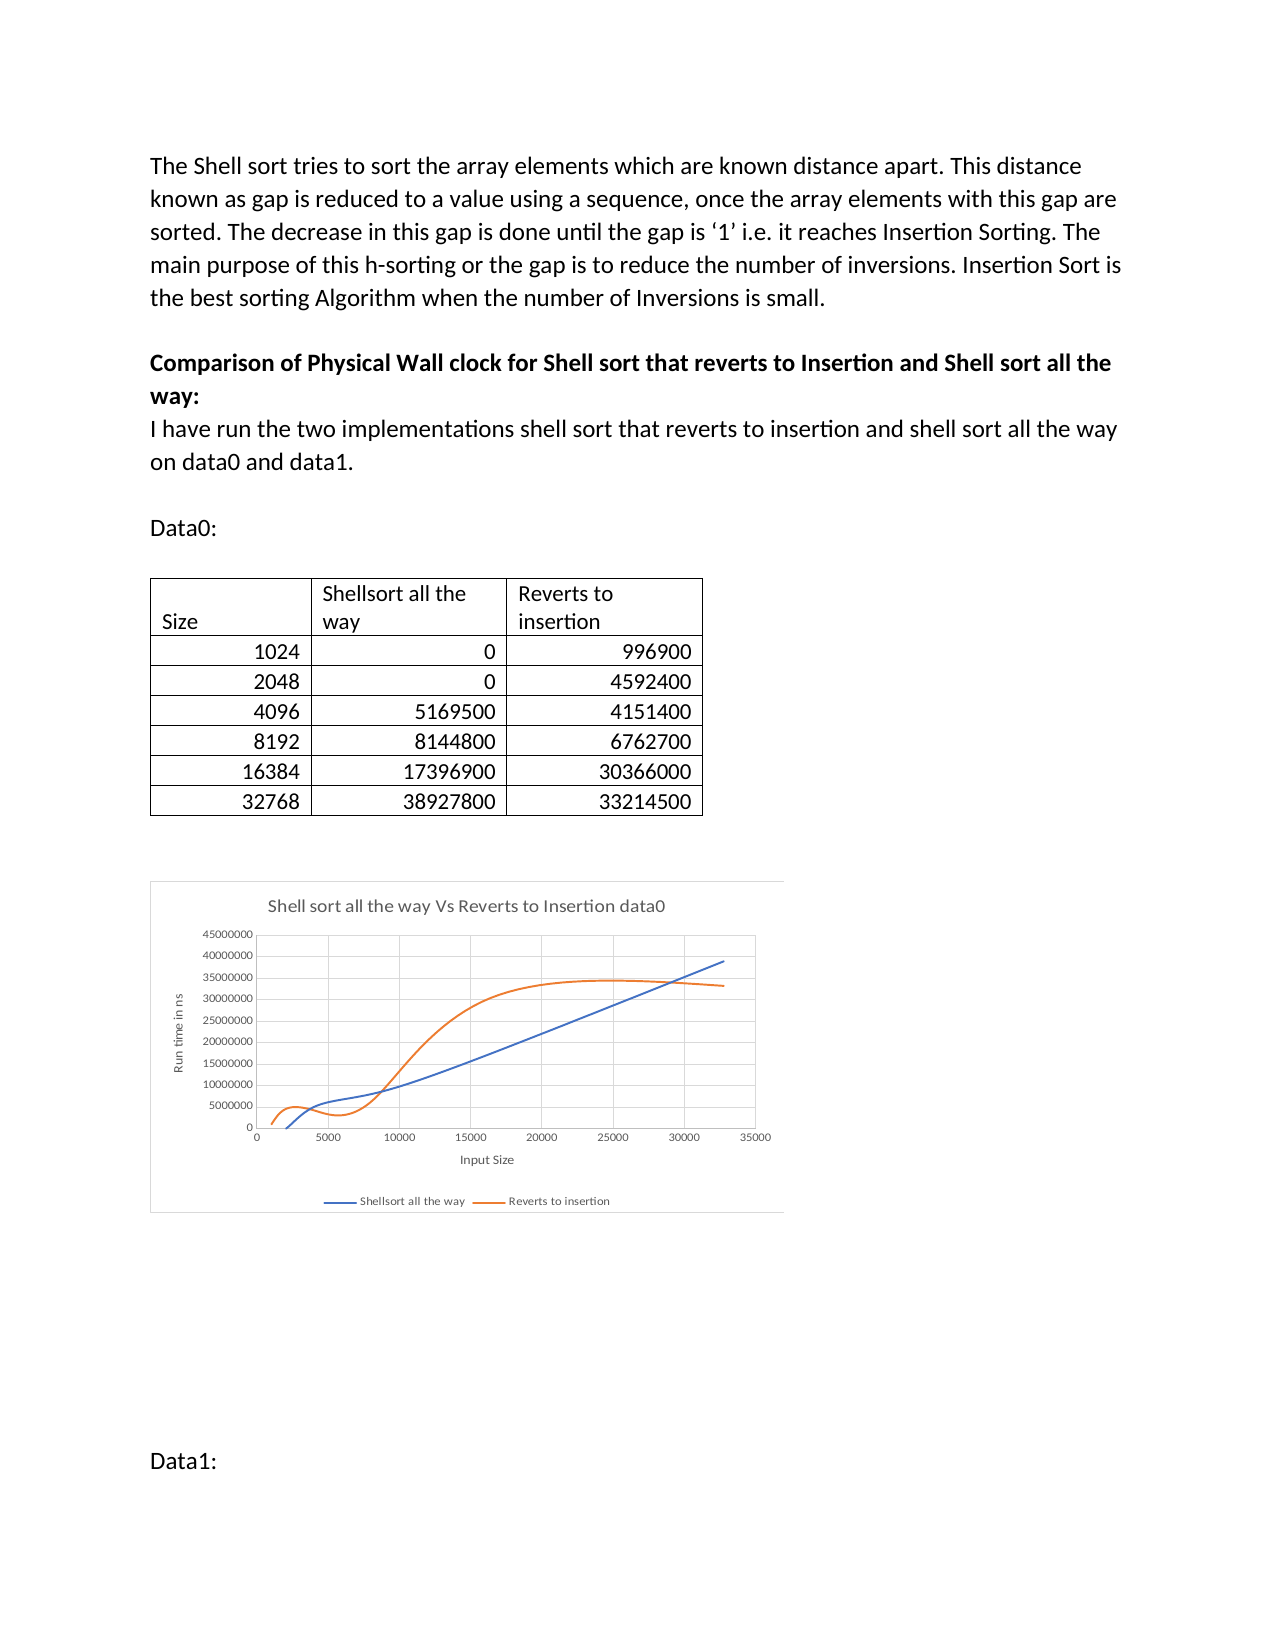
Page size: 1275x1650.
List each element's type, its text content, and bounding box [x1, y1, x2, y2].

table_cell 5169500 [312, 696, 506, 725]
table_cell 17396900 [312, 756, 506, 785]
table_cell 30366000 [507, 756, 702, 785]
table_header Size [151, 579, 311, 635]
table_cell 6762700 [507, 726, 702, 755]
table_cell 4096 [151, 696, 311, 725]
table_cell 4151400 [507, 696, 702, 725]
table_cell 4592400 [507, 666, 702, 695]
table_header Reverts to insertion [507, 579, 702, 635]
table_cell 996900 [507, 636, 702, 665]
text Comparison of Physical Wall clock for Shell sort that reverts to Insertion and Shell sort all the way: [150, 347, 1125, 411]
table_header Shellsort all the way [312, 579, 506, 635]
table_cell 16384 [151, 756, 311, 785]
table_cell 8144800 [312, 726, 506, 755]
text I have run the two implementations shell sort that reverts to insertion and shell sort all the way on data0 and data1. [150, 413, 1125, 477]
table_cell 1024 [151, 636, 311, 665]
table_cell 38927800 [312, 786, 506, 815]
text Data1: [150, 1445, 1125, 1475]
table_cell 33214500 [507, 786, 702, 815]
table_cell 32768 [151, 786, 311, 815]
table_cell 8192 [151, 726, 311, 755]
table_cell 0 [312, 666, 506, 695]
table_cell 0 [312, 636, 506, 665]
text The Shell sort tries to sort the array elements which are known distance apart. This distance known as gap is reduced to a value using a sequence, once the array elements with this gap are sorted. The decrease in this gap is done until the gap is ‘1’ i.e. it reaches Insertion Sorting. The main purpose of this h-sorting or the gap is to reduce the number of inversions. Insertion Sort is the best sorting Algorithm when the number of Inversions is small. [150, 150, 1125, 312]
text Data0: [150, 512, 1125, 543]
table_cell 2048 [151, 666, 311, 695]
